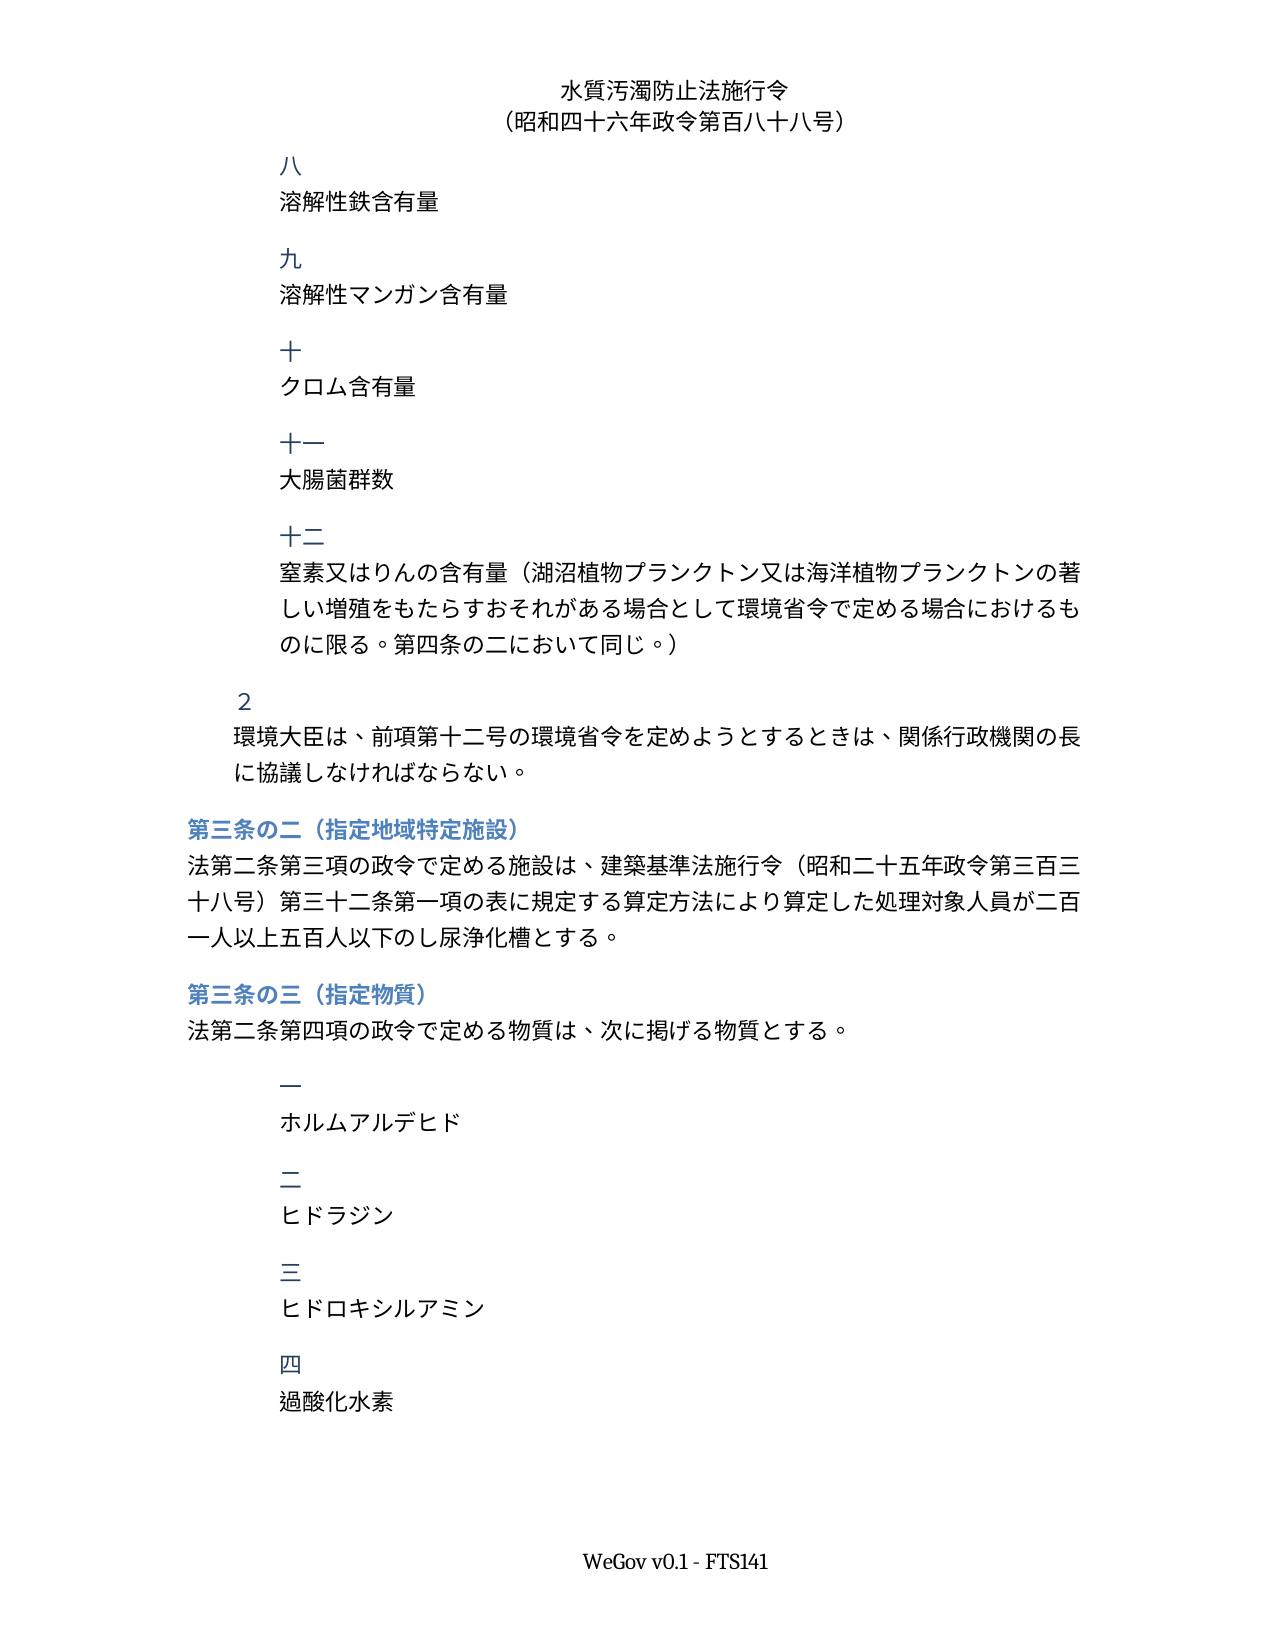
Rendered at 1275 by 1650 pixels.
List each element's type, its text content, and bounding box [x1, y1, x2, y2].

subtitle 十一 [279, 428, 1087, 459]
subtitle 十 [279, 335, 1087, 367]
subtitle 三 [279, 1257, 1087, 1288]
text 溶解性マンガン含有量 [279, 279, 1087, 310]
text ホルムアルデヒド [279, 1107, 1087, 1138]
subtitle 九 [279, 243, 1087, 274]
text クロム含有量 [279, 371, 1087, 403]
text 窒素又はりんの含有量（湖沼植物プランクトン又は海洋植物プランクトンの著しい増殖をもたらすおそれがある場合として環境省令で定める場合におけるものに限る。第四条の二において同じ。） [279, 557, 1087, 660]
subtitle 一 [279, 1071, 1087, 1103]
subtitle ２ [233, 685, 1087, 717]
text 法第二条第三項の政令で定める施設は、建築基準法施行令（昭和二十五年政令第三百三十八号）第三十二条第一項の表に規定する算定方法により算定した処理対象人員が二百一人以上五百人以下のし尿浄化槽とする。 [187, 850, 1087, 953]
text 環境大臣は、前項第十二号の環境省令を定めようとするときは、関係行政機関の長に協議しなければならない。 [233, 721, 1087, 788]
subtitle 二 [279, 1164, 1087, 1195]
text 溶解性鉄含有量 [279, 186, 1087, 217]
text ヒドロキシルアミン [279, 1293, 1087, 1324]
subtitle 十二 [279, 521, 1087, 552]
text 過酸化水素 [279, 1385, 1087, 1417]
subtitle 第三条の二（指定地域特定施設） [187, 814, 1087, 845]
subtitle 八 [279, 150, 1087, 181]
subtitle 四 [279, 1349, 1087, 1381]
subtitle 第三条の三（指定物質） [187, 979, 1087, 1010]
text 法第二条第四項の政令で定める物質は、次に掲げる物質とする。 [187, 1014, 1087, 1046]
text ヒドラジン [279, 1200, 1087, 1231]
text 大腸菌群数 [279, 464, 1087, 495]
